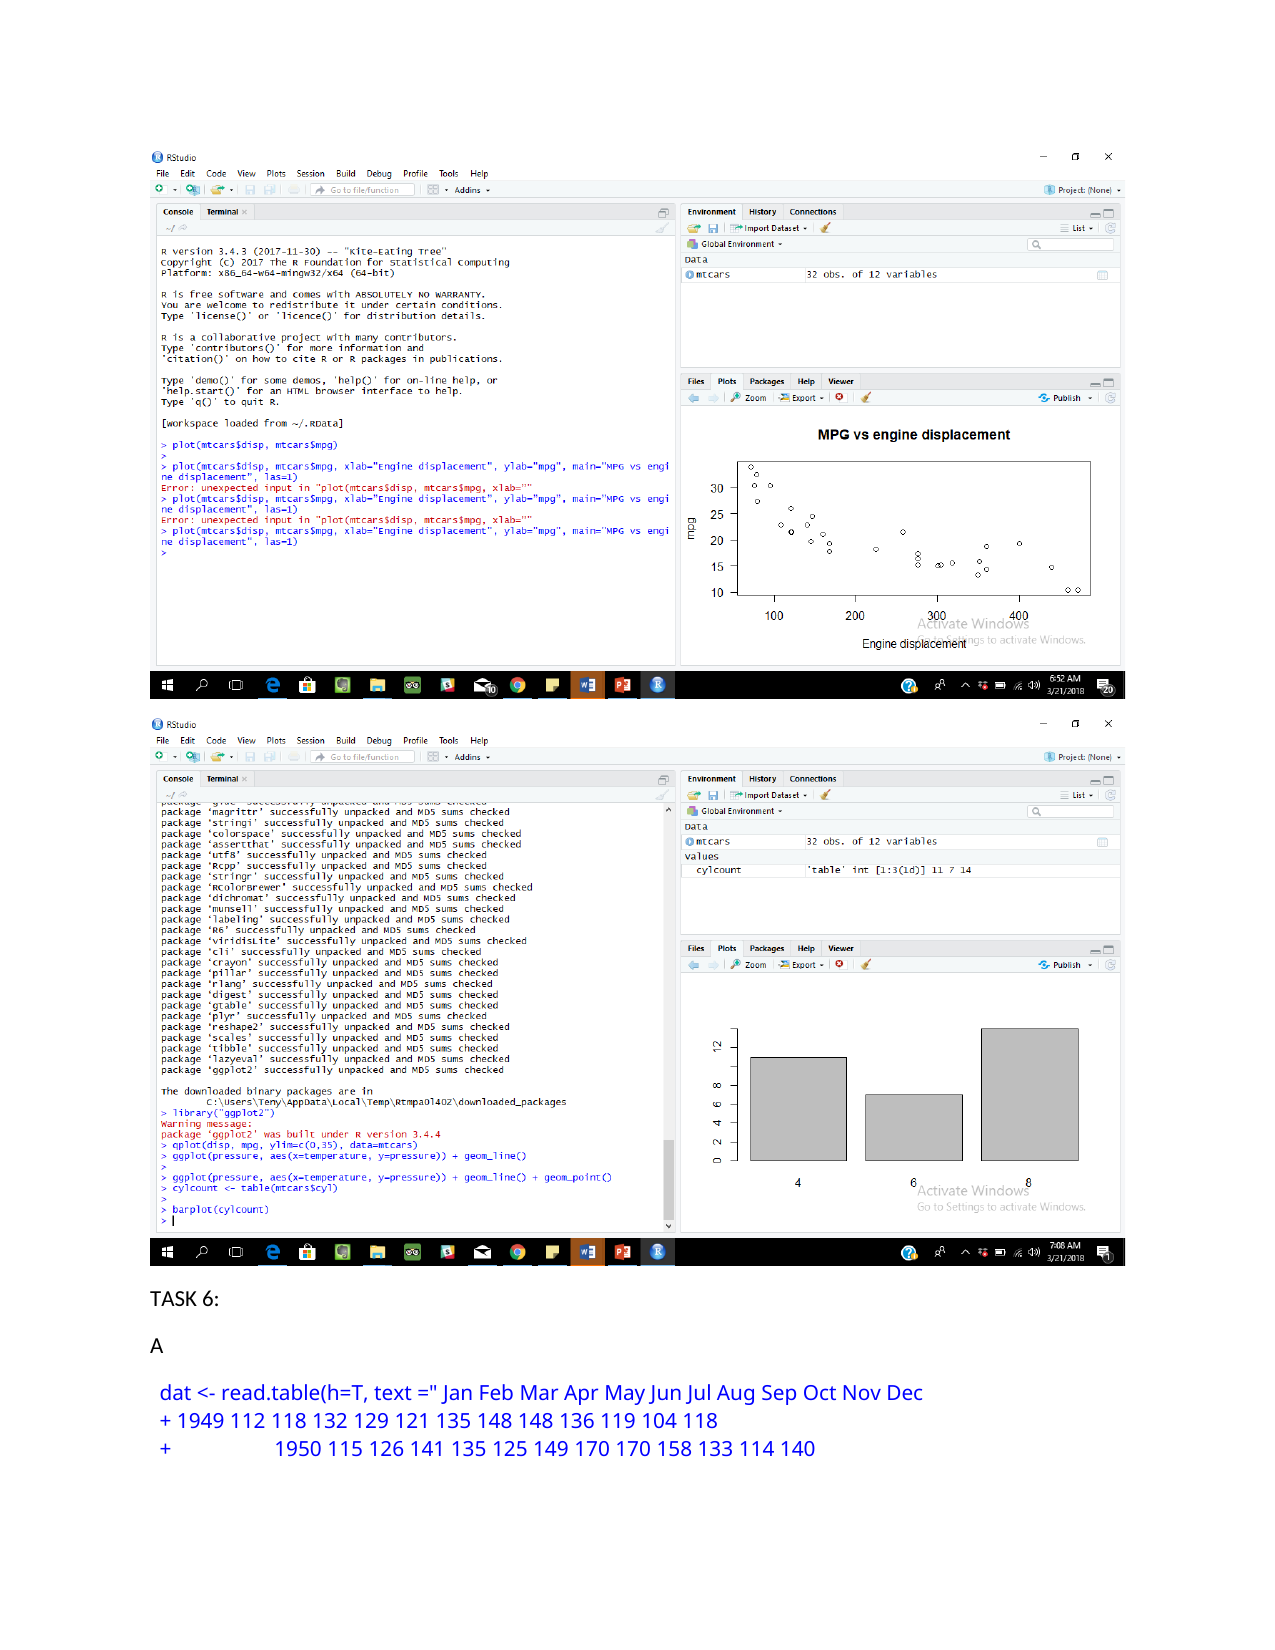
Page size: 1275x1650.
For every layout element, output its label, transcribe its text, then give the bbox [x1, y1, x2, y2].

text A [150, 1331, 1125, 1359]
picture [150, 717, 1125, 1266]
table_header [150, 1378, 1256, 1476]
text TASK 6: [150, 1284, 1125, 1312]
picture [150, 150, 1125, 699]
